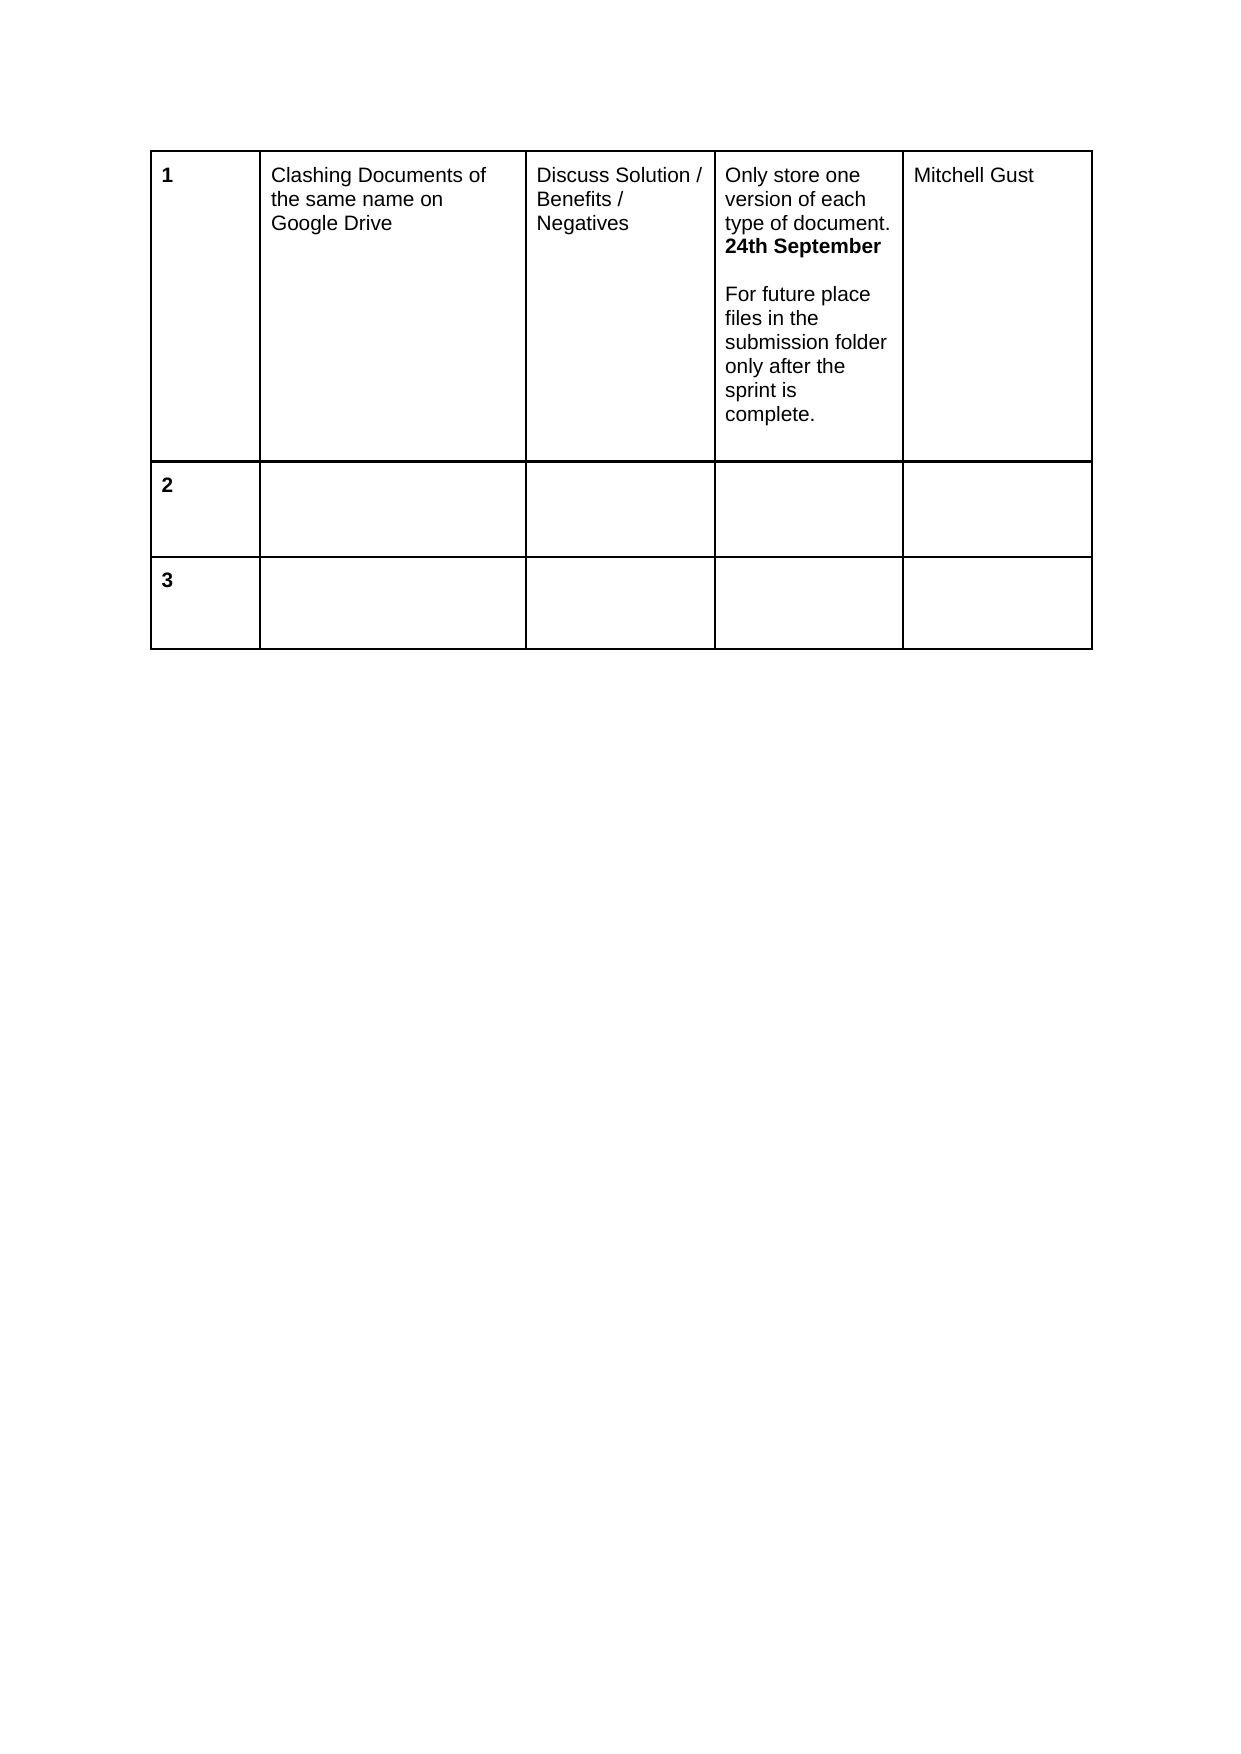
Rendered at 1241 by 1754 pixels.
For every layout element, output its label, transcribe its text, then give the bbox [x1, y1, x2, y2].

table_cell [716, 558, 902, 648]
table_cell [261, 558, 525, 648]
table_cell Only store one version of each type of document. 24th September For future place files in the submission folder only after the sprint is complete. [716, 152, 902, 460]
table_cell [261, 463, 525, 556]
table_cell Mitchell Gust [904, 152, 1091, 460]
table_cell Clashing Documents of the same name on Google Drive [261, 152, 525, 460]
table_cell 1 [152, 152, 259, 460]
table_cell [527, 463, 714, 556]
table_cell 3 [152, 558, 259, 648]
table_cell [904, 558, 1091, 648]
table_cell [716, 463, 902, 556]
table_cell Discuss Solution / Benefits / Negatives [527, 152, 714, 460]
table_cell 2 [152, 463, 259, 556]
table_cell [904, 463, 1091, 556]
table_cell [527, 558, 714, 648]
